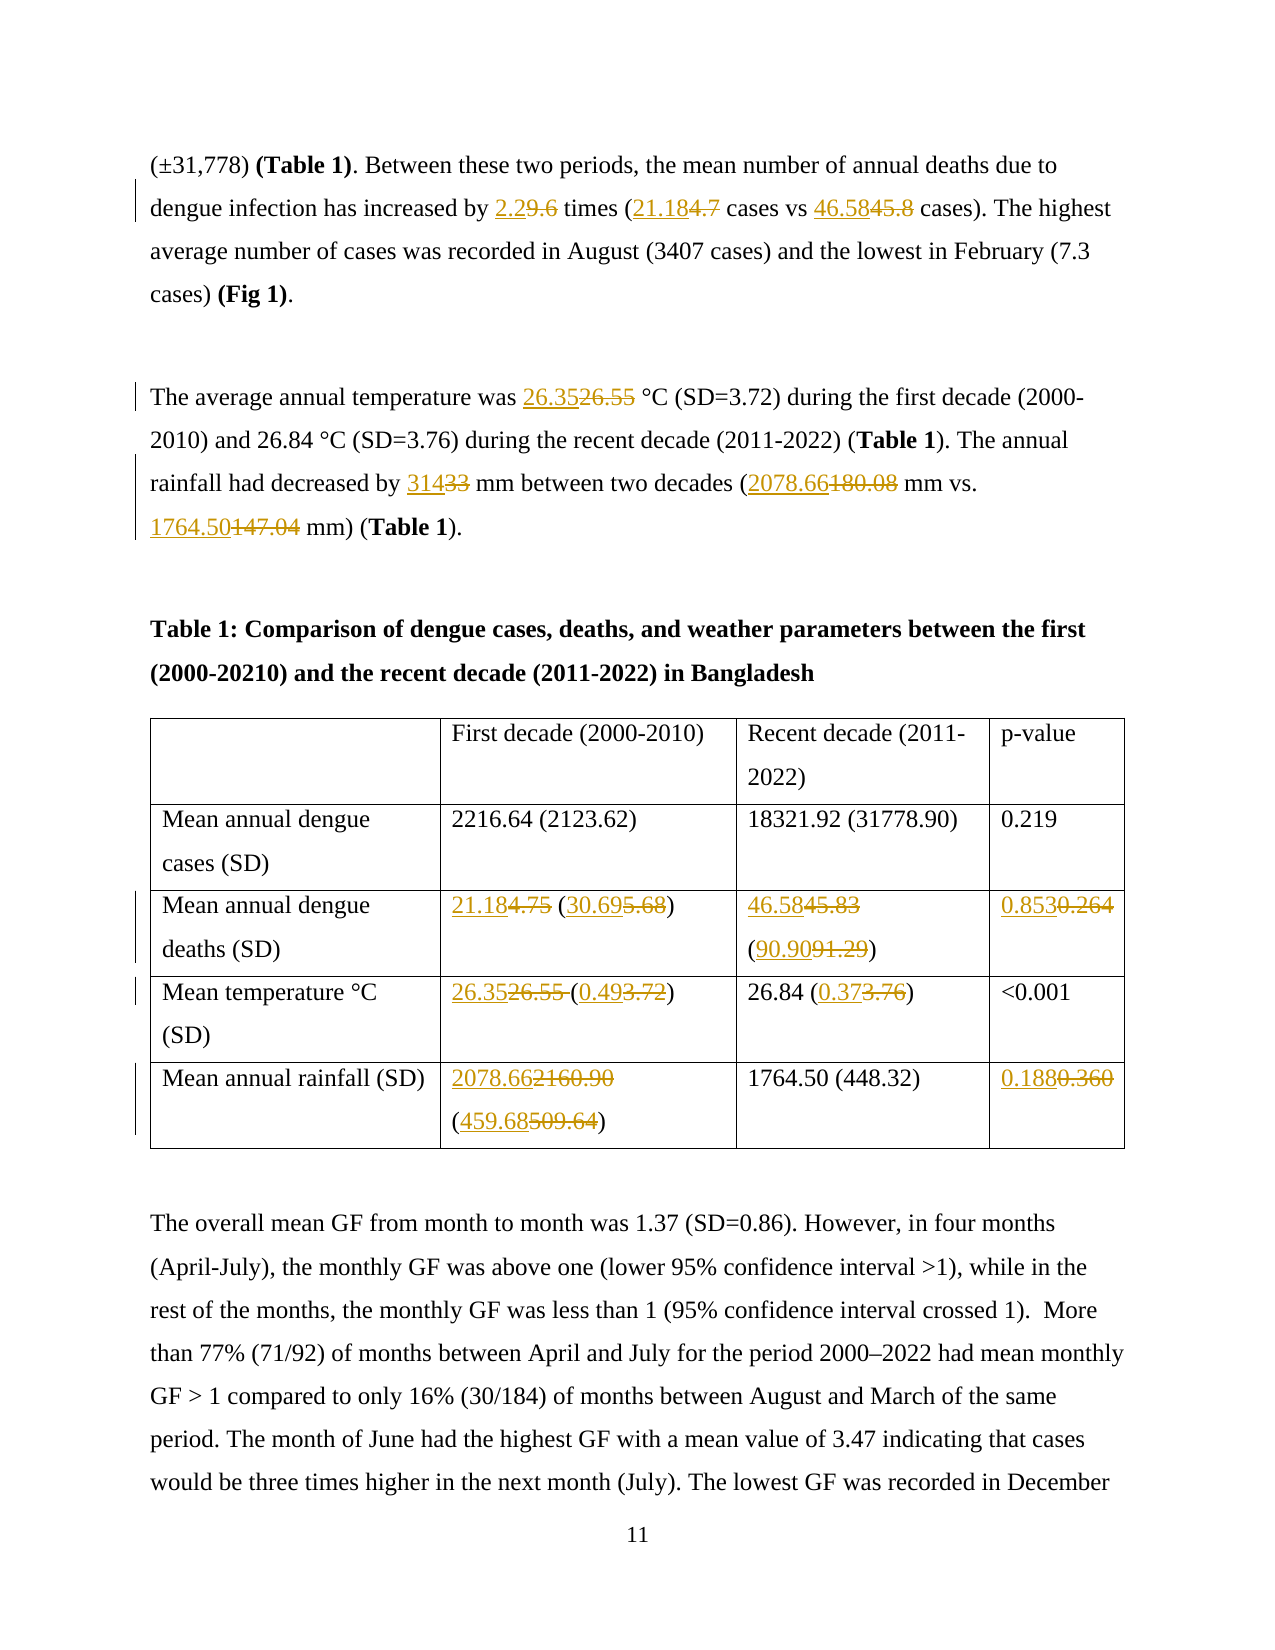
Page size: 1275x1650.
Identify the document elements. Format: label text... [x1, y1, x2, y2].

table_header First decade (2000-2010) [441, 719, 736, 803]
table_cell () [737, 891, 989, 976]
table_cell [990, 891, 1124, 976]
table_cell 0.219 [990, 805, 1124, 889]
table_cell Mean annual dengue cases (SD) [151, 805, 440, 889]
text The average annual temperature was °C (SD=3.72) during the first decade (2000-2010) and 26.84 °C (SD=3.76) during the recent decade (2011-2022) (Table 1). The annual rainfall had decreased by mm between two decades ( mm vs. mm) (Table 1). [150, 382, 1125, 540]
table_cell 1764.50 (448.32) [737, 1063, 989, 1148]
text Table 1: Comparison of dengue cases, deaths, and weather parameters between the first (2000-20210) and the recent decade (2011-2022) in Bangladesh [150, 614, 1125, 686]
table_cell [990, 1063, 1124, 1148]
table_cell Mean annual rainfall (SD) [151, 1063, 440, 1148]
table_cell () [441, 1063, 736, 1148]
table_cell 26.84 () [737, 977, 989, 1062]
table_cell Mean temperature °C (SD) [151, 977, 440, 1062]
table_header p-value [990, 719, 1124, 803]
table_cell () [441, 977, 736, 1062]
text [150, 1208, 1125, 1496]
table_cell Mean annual dengue deaths (SD) [151, 891, 440, 976]
table_cell 2216.64 (2123.62) [441, 805, 736, 889]
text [150, 150, 1125, 308]
table_cell <0.001 [990, 977, 1124, 1062]
table_cell () [441, 891, 736, 976]
table_cell 18321.92 (31778.90) [737, 805, 989, 889]
table_header [151, 719, 440, 803]
table_header Recent decade (2011-2022) [737, 719, 989, 803]
